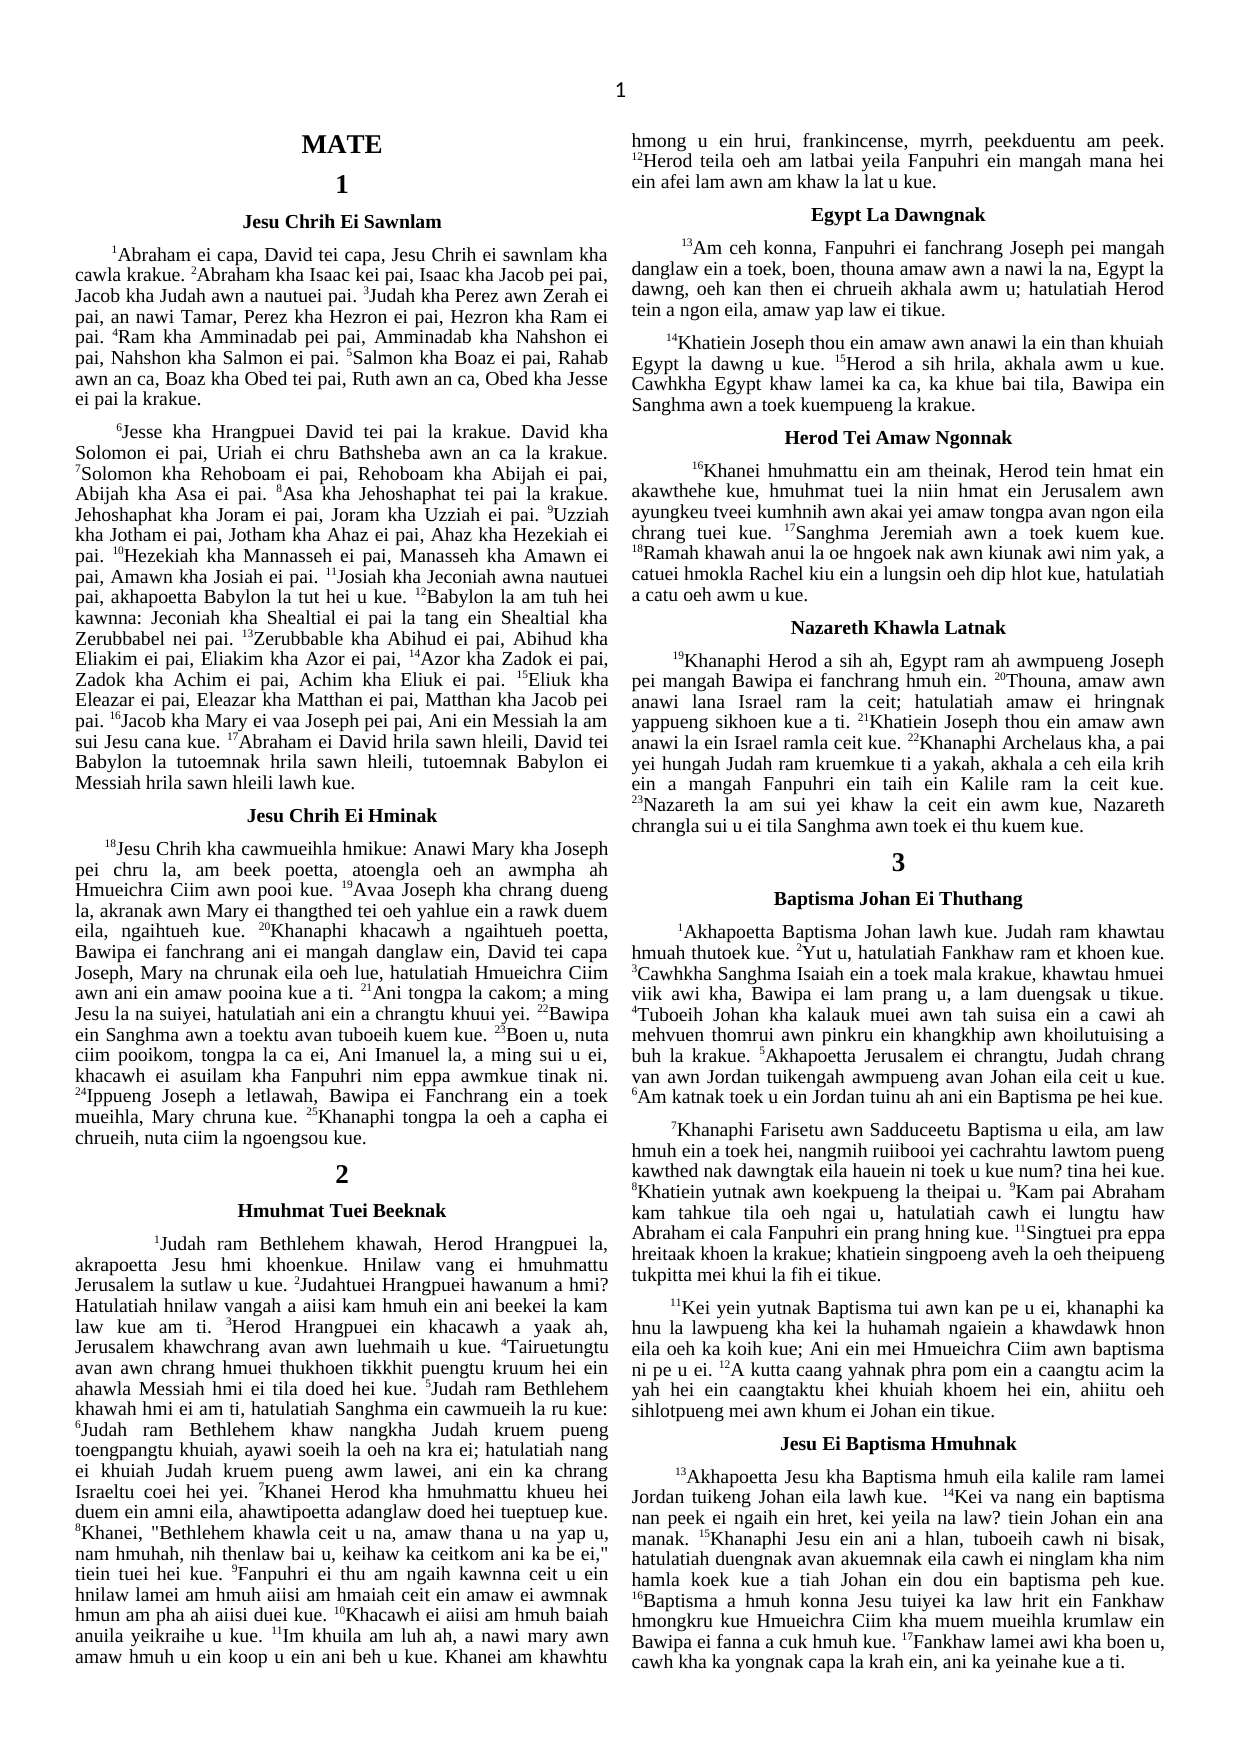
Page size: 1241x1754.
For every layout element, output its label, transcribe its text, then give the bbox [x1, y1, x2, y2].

text 1 [75, 172, 609, 199]
text Jesu Chrih Ei Sawnlam [75, 212, 609, 233]
text MATE [75, 131, 609, 159]
text 11Kei yein yutnak Baptisma tui awn kan pe u ei, khanaphi ka hnu la lawpueng kha kei la huhamah ngaiein a khawdawk hnon eila oeh ka koih kue; Ani ein mei Hmueichra Ciim awn baptisma ni pe u ei. 12A kutta caang yahnak phra pom ein a caangtu acim la yah hei ein caangtaktu khei khuiah khoem hei ein, ahiitu oeh sihlotpueng mei awn khum ei Johan ein tikue. [631, 1298, 1165, 1422]
text Herod Tei Amaw Ngonnak [631, 428, 1165, 449]
text 16Khanei hmuhmattu ein am theinak, Herod tein hmat ein akawthehe kue, hmuhmat tuei la niin hmat ein Jerusalem awn ayungkeu tveei kumhnih awn akai yei amaw tongpa avan ngon eila chrang tuei kue. 17Sanghma Jeremiah awn a toek kuem kue. 18Ramah khawah anui la oe hngoek nak awn kiunak awi nim yak, a catuei hmokla Rachel kiu ein a lungsin oeh dip hlot kue, hatulatiah a catu oeh awm u kue. [631, 461, 1165, 605]
text 13Akhapoetta Jesu kha Baptisma hmuh eila kalile ram lamei Jordan tuikeng Johan eila lawh kue. 14Kei va nang ein baptisma nan peek ei ngaih ein hret, kei yeila na law? tiein Johan ein ana manak. 15Khanaphi Jesu ein ani a hlan, tuboeih cawh ni bisak, hatulatiah duengnak avan akuemnak eila cawh ei ninglam kha nim hamla koek kue a tiah Johan ein dou ein baptisma peh kue. 16Baptisma a hmuh konna Jesu tuiyei ka law hrit ein Fankhaw hmongkru kue Hmueichra Ciim kha muem mueihla krumlaw ein Bawipa ei fanna a cuk hmuh kue. 17Fankhaw lamei awi kha boen u, cawh kha ka yongnak capa la krah ein, ani ka yeinahe kue a ti. [631, 1467, 1165, 1673]
text 6Jesse kha Hrangpuei David tei pai la krakue. David kha Solomon ei pai, Uriah ei chru Bathsheba awn an ca la krakue. 7Solomon kha Rehoboam ei pai, Rehoboam kha Abijah ei pai, Abijah kha Asa ei pai. 8Asa kha Jehoshaphat tei pai la krakue. Jehoshaphat kha Joram ei pai, Joram kha Uzziah ei pai. 9Uzziah kha Jotham ei pai, Jotham kha Ahaz ei pai, Ahaz kha Hezekiah ei pai. 10Hezekiah kha Mannasseh ei pai, Manasseh kha Amawn ei pai, Amawn kha Josiah ei pai. 11Josiah kha Jeconiah awna nautuei pai, akhapoetta Babylon la tut hei u kue. 12Babylon la am tuh hei kawnna: Jeconiah kha Shealtial ei pai la tang ein Shealtial kha Zerubbabel nei pai. 13Zerubbable kha Abihud ei pai, Abihud kha Eliakim ei pai, Eliakim kha Azor ei pai, 14Azor kha Zadok ei pai, Zadok kha Achim ei pai, Achim kha Eliuk ei pai. 15Eliuk kha Eleazar ei pai, Eleazar kha Matthan ei pai, Matthan kha Jacob pei pai. 16Jacob kha Mary ei vaa Joseph pei pai, Ani ein Messiah la am sui Jesu cana kue. 17Abraham ei David hrila sawn hleili, David tei Babylon la tutoemnak hrila sawn hleili, tutoemnak Babylon ei Messiah hrila sawn hleili lawh kue. [75, 422, 609, 794]
text Egypt La Dawngnak [631, 205, 1165, 226]
text Baptisma Johan Ei Thuthang [631, 889, 1165, 910]
text 13Am ceh konna, Fanpuhri ei fanchrang Joseph pei mangah danglaw ein a toek, boen, thouna amaw awn a nawi la na, Egypt la dawng, oeh kan then ei chrueih akhala awm u; hatulatiah Herod tein a ngon eila, amaw yap law ei tikue. [631, 238, 1165, 321]
text 14Khatiein Joseph thou ein amaw awn anawi la ein than khuiah Egypt la dawng u kue. 15Herod a sih hrila, akhala awm u kue. Cawhkha Egypt khaw lamei ka ca, ka khue bai tila, Bawipa ein Sanghma awn a toek kuempueng la krakue. [631, 333, 1165, 416]
text Nazareth Khawla Latnak [631, 618, 1165, 638]
text 18Jesu Chrih kha cawmueihla hmikue: Anawi Mary kha Joseph pei chru la, am beek poetta, atoengla oeh an awmpha ah Hmueichra Ciim awn pooi kue. 19Avaa Joseph kha chrang dueng la, akranak awn Mary ei thangthed tei oeh yahlue ein a rawk duem eila, ngaihtueh kue. 20Khanaphi khacawh a ngaihtueh poetta, Bawipa ei fanchrang ani ei mangah danglaw ein, David tei capa Joseph, Mary na chrunak eila oeh lue, hatulatiah Hmueichra Ciim awn ani ein amaw pooina kue a ti. 21Ani tongpa la cakom; a ming Jesu la na suiyei, hatulatiah ani ein a chrangtu khuui yei. 22Bawipa ein Sanghma awn a toektu avan tuboeih kuem kue. 23Boen u, nuta ciim pooikom, tongpa la ca ei, Ani Imanuel la, a ming sui u ei, khacawh ei asuilam kha Fanpuhri nim eppa awmkue tinak ni. 24Ippueng Joseph a letlawah, Bawipa ei Fanchrang ein a toek mueihla, Mary chruna kue. 25Khanaphi tongpa la oeh a capha ei chrueih, nuta ciim la ngoengsou kue. [75, 839, 609, 1148]
text 3 [631, 849, 1165, 877]
text Jesu Ei Baptisma Hmuhnak [631, 1434, 1165, 1454]
text 2 [75, 1161, 609, 1189]
text 1Akhapoetta Baptisma Johan lawh kue. Judah ram khawtau hmuah thutoek kue. 2Yut u, hatulatiah Fankhaw ram et khoen kue. 3Cawhkha Sanghma Isaiah ein a toek mala krakue, khawtau hmuei viik awi kha, Bawipa ei lam prang u, a lam duengsak u tikue. 4Tuboeih Johan kha kalauk muei awn tah suisa ein a cawi ah mehvuen thomrui awn pinkru ein khangkhip awn khoilutuising a buh la krakue. 5Akhapoetta Jerusalem ei chrangtu, Judah chrang van awn Jordan tuikengah awmpueng avan Johan eila ceit u kue. 6Am katnak toek u ein Jordan tuinu ah ani ein Baptisma pe hei kue. [631, 922, 1165, 1108]
text 19Khanaphi Herod a sih ah, Egypt ram ah awmpueng Joseph pei mangah Bawipa ei fanchrang hmuh ein. 20Thouna, amaw awn anawi lana Israel ram la ceit; hatulatiah amaw ei hringnak yappueng sikhoen kue a ti. 21Khatiein Joseph thou ein amaw awn anawi la ein Israel ramla ceit kue. 22Khanaphi Archelaus kha, a pai yei hungah Judah ram kruemkue ti a yakah, akhala a ceh eila krih ein a mangah Fanpuhri ein taih ein Kalile ram la ceit kue. 23Nazareth la am sui yei khaw la ceit ein awm kue, Nazareth chrangla sui u ei tila Sanghma awn toek ei thu kuem kue. [631, 651, 1165, 836]
text 1Abraham ei capa, David tei capa, Jesu Chrih ei sawnlam kha cawla krakue. 2Abraham kha Isaac kei pai, Isaac kha Jacob pei pai, Jacob kha Judah awn a nautuei pai. 3Judah kha Perez awn Zerah ei pai, an nawi Tamar, Perez kha Hezron ei pai, Hezron kha Ram ei pai. 4Ram kha Amminadab pei pai, Amminadab kha Nahshon ei pai, Nahshon kha Salmon ei pai. 5Salmon kha Boaz ei pai, Rahab awn an ca, Boaz kha Obed tei pai, Ruth awn an ca, Obed kha Jesse ei pai la krakue. [75, 245, 609, 410]
text Hmuhmat Tuei Beeknak [75, 1201, 609, 1222]
text Jesu Chrih Ei Hminak [75, 806, 609, 827]
text 7Khanaphi Farisetu awn Sadduceetu Baptisma u eila, am law hmuh ein a toek hei, nangmih ruiibooi yei cachrahtu lawtom pueng kawthed nak dawngtak eila hauein ni toek u kue num? tina hei kue. 8Khatiein yutnak awn koekpueng la theipai u. 9Kam pai Abraham kam tahkue tila oeh ngai u, hatulatiah cawh ei lungtu haw Abraham ei cala Fanpuhri ein prang hning kue. 11Singtuei pra eppa hreitaak khoen la krakue; khatiein singpoeng aveh la oeh theipueng tukpitta mei khui la fih ei tikue. [631, 1121, 1165, 1285]
text 1Judah ram Bethlehem khawah, Herod Hrangpuei la, akrapoetta Jesu hmi khoenkue. Hnilaw vang ei hmuhmattu Jerusalem la sutlaw u kue. 2Judahtuei Hrangpuei hawanum a hmi? Hatulatiah hnilaw vangah a aiisi kam hmuh ein ani beekei la kam law kue am ti. 3Herod Hrangpuei ein khacawh a yaak ah, Jerusalem khawchrang avan awn luehmaih u kue. 4Tairuetungtu avan awn chrang hmuei thukhoen tikkhit puengtu kruum hei ein ahawla Messiah hmi ei tila doed hei kue. 5Judah ram Bethlehem khawah hmi ei am ti, hatulatiah Sanghma ein cawmueih la ru kue: 6Judah ram Bethlehem khaw nangkha Judah kruem pueng toengpangtu khuiah, ayawi soeih la oeh na kra ei; hatulatiah nang ei khuiah Judah kruem pueng awm lawei, ani ein ka chrang Israeltu coei hei yei. 7Khanei Herod kha hmuhmattu khueu hei duem ein amni eila, ahawtipoetta adanglaw doed hei tueptuep kue. 8Khanei, "Bethlehem khawla ceit u na, amaw thana u na yap u, nam hmuhah, nih thenlaw bai u, keihaw ka ceitkom ani ka be ei," tiein tuei hei kue. 9Fanpuhri ei thu am ngaih kawnna ceit u ein hnilaw lamei am hmuh aiisi am hmaiah ceit ein amaw ei awmnak hmun am pha ah aiisi duei kue. 10Khacawh ei aiisi am hmuh baiah anuila yeikraihe u kue. 11Im khuila am luh ah, a nawi mary awn amaw hmuh u ein koop u ein ani beh u kue. Khanei am khawhtu hmong u ein hrui, frankincense, myrrh, peekduentu am peek. 12Herod teila oeh am latbai yeila Fanpuhri ein mangah mana hei ein afei lam awn am khaw la lat u kue. [75, 1234, 609, 1667]
